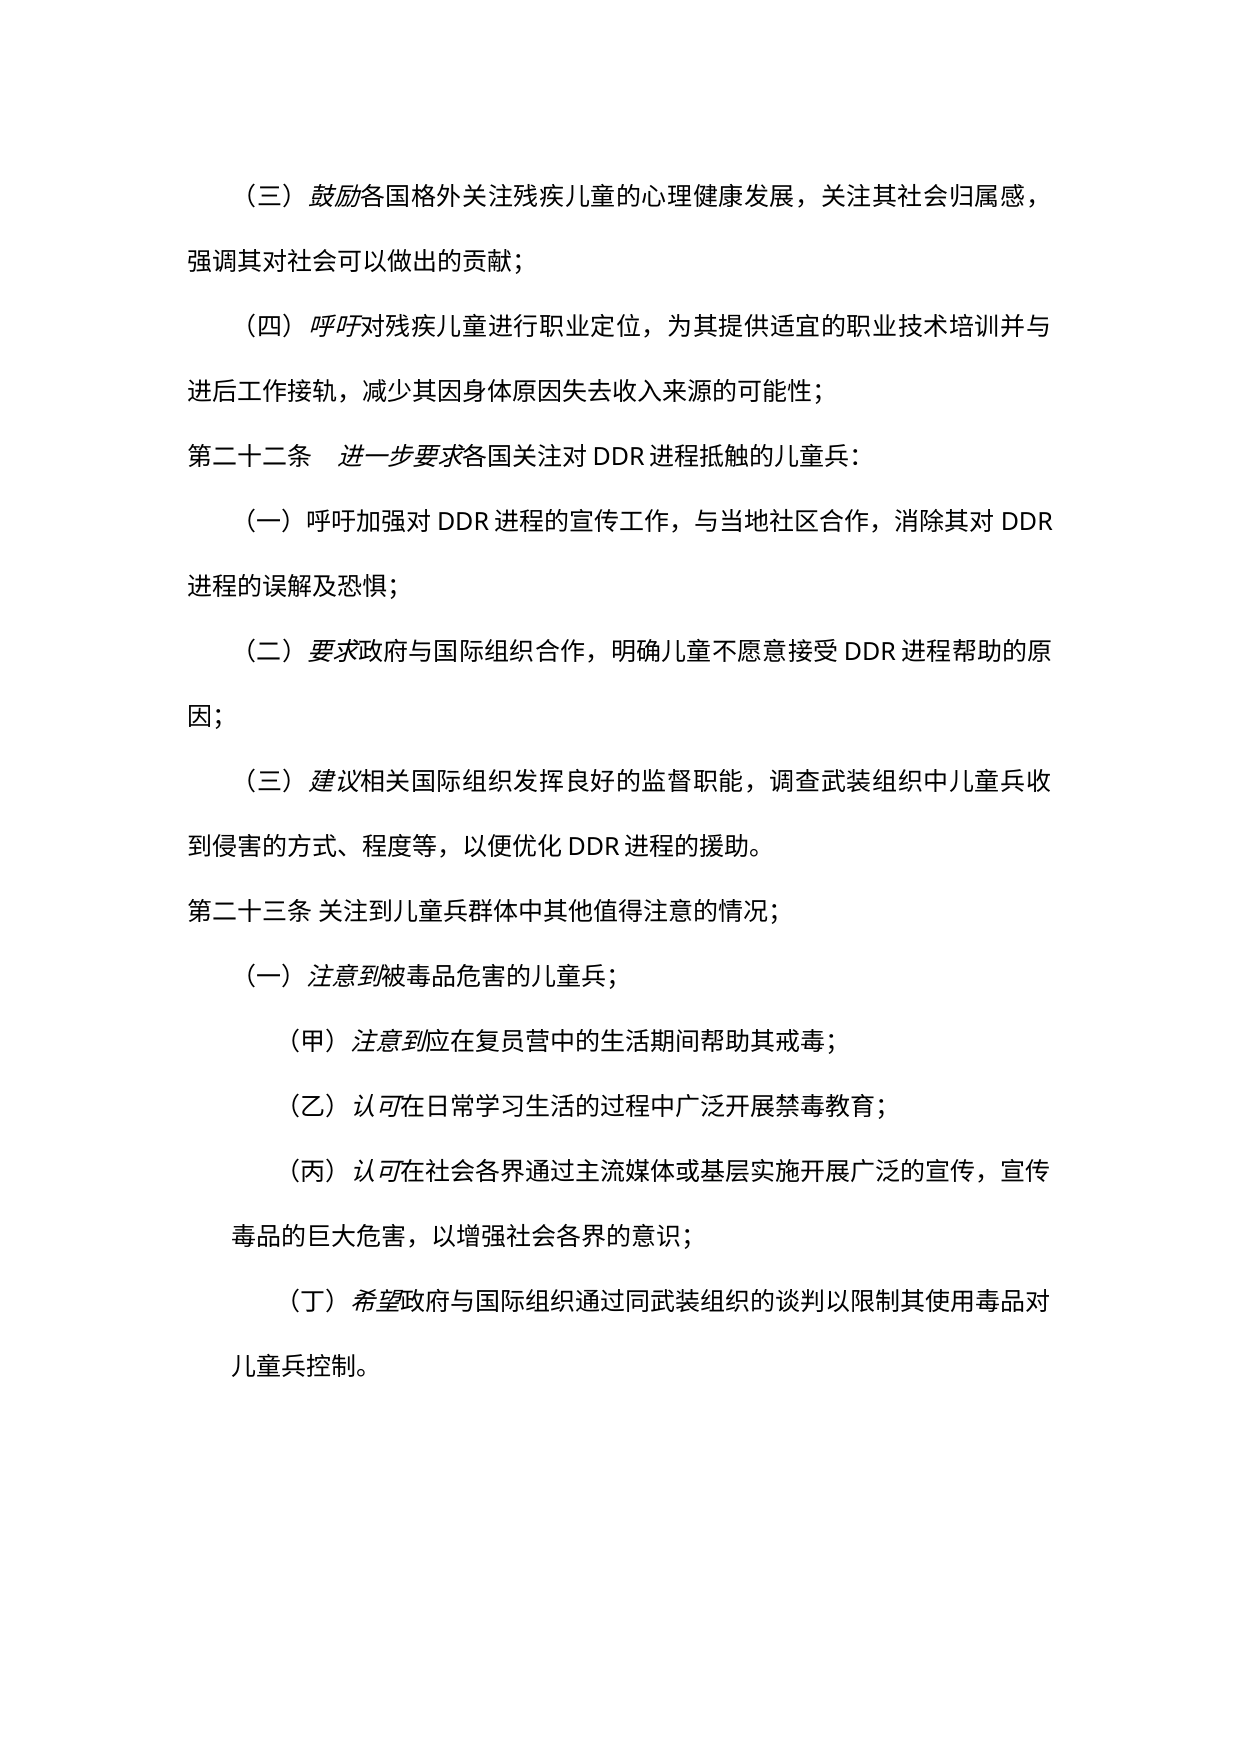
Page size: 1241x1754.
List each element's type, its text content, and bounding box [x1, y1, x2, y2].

text 第二十三条 关注到儿童兵群体中其他值得注意的情况； [187, 877, 1053, 942]
text （三）鼓励各国格外关注残疾儿童的心理健康发展，关注其社会归属感，强调其对社会可以做出的贡献； [187, 162, 1053, 292]
text （四）呼吁对残疾儿童进行职业定位，为其提供适宜的职业技术培训并与进后工作接轨，减少其因身体原因失去收入来源的可能性； [187, 292, 1053, 422]
text （一）呼吁加强对DDR进程的宣传工作，与当地社区合作，消除其对DDR进程的误解及恐惧； [187, 487, 1053, 617]
text （三）建议相关国际组织发挥良好的监督职能，调查武装组织中儿童兵收到侵害的方式、程度等，以便优化DDR进程的援助。 [187, 747, 1053, 877]
text （甲）注意到应在复员营中的生活期间帮助其戒毒； [231, 1007, 1053, 1072]
text （二）要求政府与国际组织合作，明确儿童不愿意接受DDR进程帮助的原因； [187, 617, 1053, 747]
text 第二十二条 进一步要求各国关注对DDR进程抵触的儿童兵： [187, 422, 1053, 487]
text （乙）认可在日常学习生活的过程中广泛开展禁毒教育； [231, 1072, 1053, 1137]
text （丙）认可在社会各界通过主流媒体或基层实施开展广泛的宣传，宣传毒品的巨大危害，以增强社会各界的意识； [231, 1137, 1053, 1267]
text （一）注意到被毒品危害的儿童兵； [187, 942, 1053, 1007]
text （丁）希望政府与国际组织通过同武装组织的谈判以限制其使用毒品对儿童兵控制。 [231, 1267, 1053, 1397]
